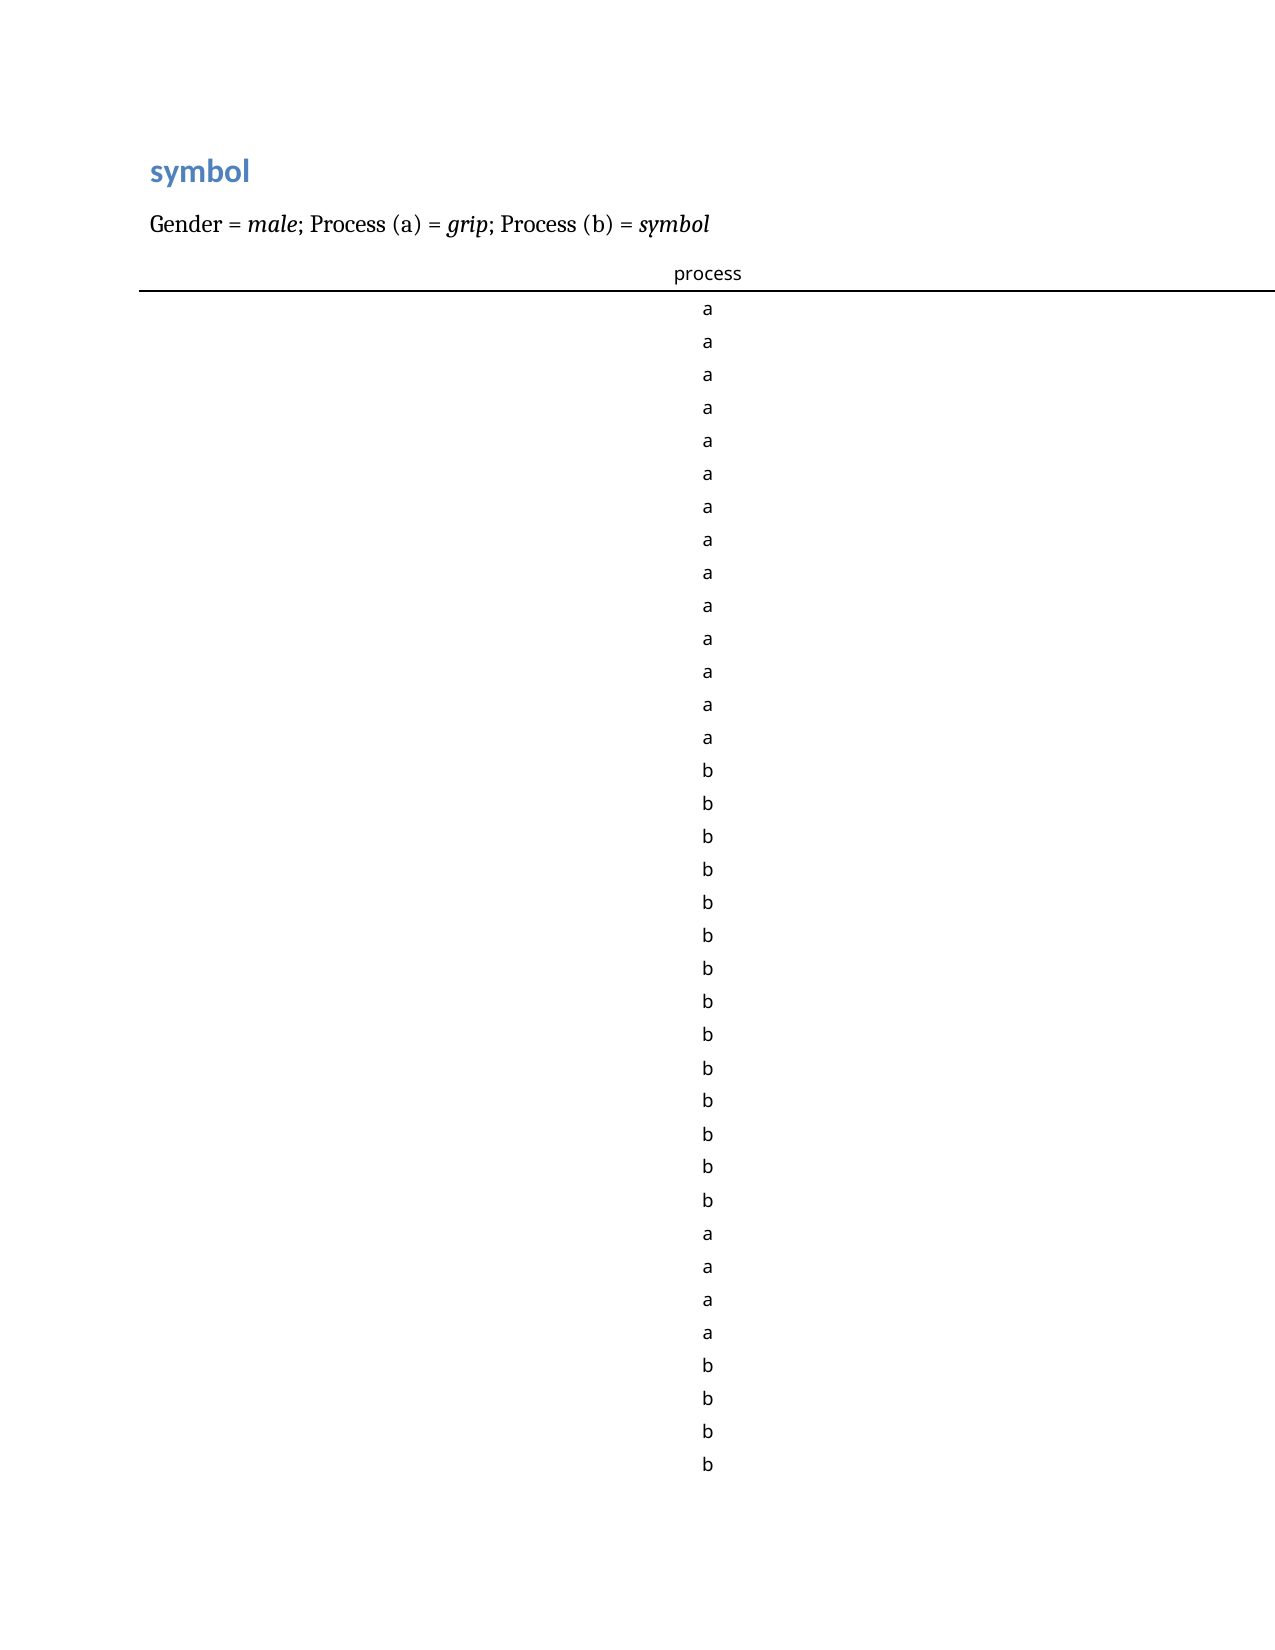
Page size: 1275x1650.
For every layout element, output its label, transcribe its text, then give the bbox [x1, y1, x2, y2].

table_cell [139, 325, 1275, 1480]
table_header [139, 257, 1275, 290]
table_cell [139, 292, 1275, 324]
text Gender = male; Process (a) = grip; Process (b) = symbol [150, 209, 1125, 238]
subtitle symbol [150, 150, 1125, 191]
